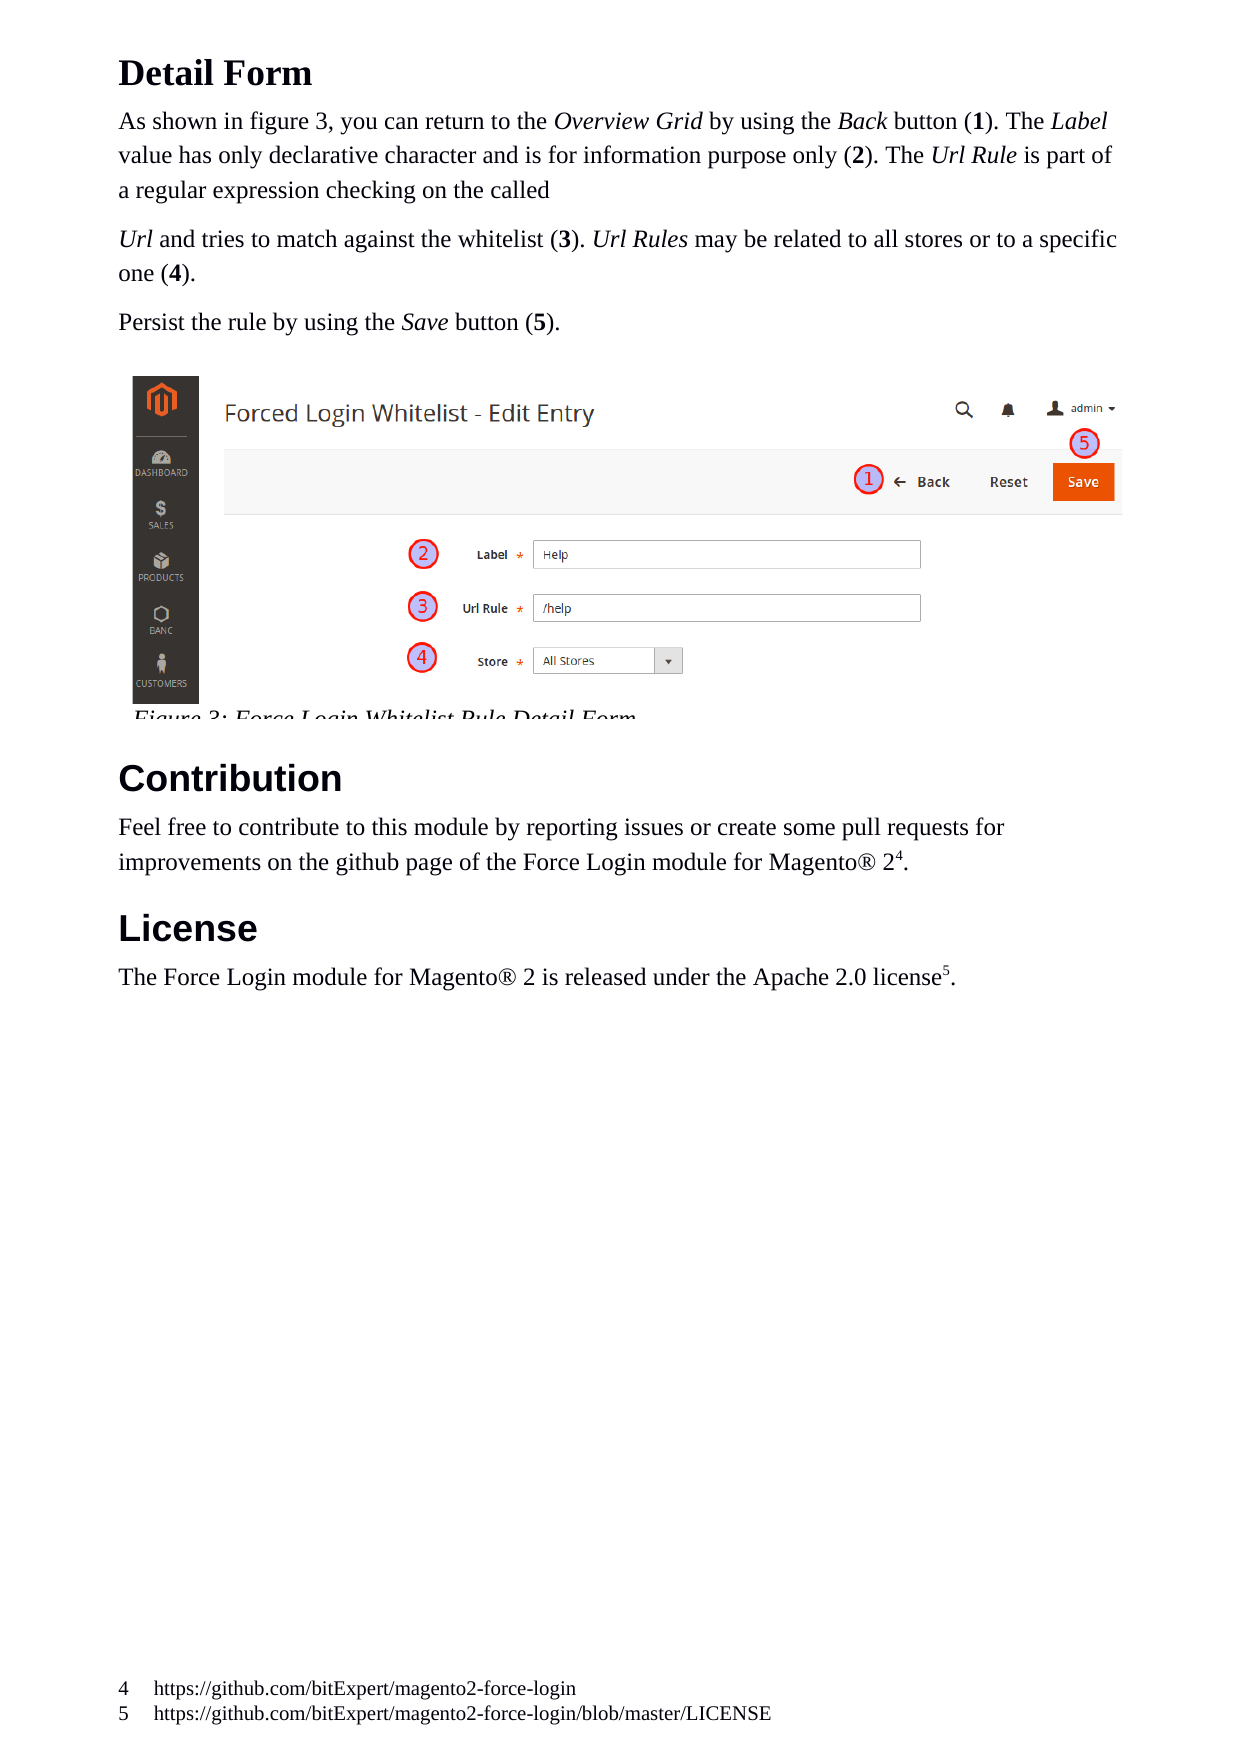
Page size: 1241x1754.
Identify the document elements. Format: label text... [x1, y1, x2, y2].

text The Force Login module for Magento® 2 is released under the Apache 2.0 license. [118, 962, 1122, 991]
text As shown in figure 3, you can return to the Overview Grid by using the Back button (1). The Label value has only declarative character and is for information purpose only (2). The Url Rule is part of a regular expression checking on the called [118, 106, 1122, 204]
subtitle License [118, 906, 1122, 949]
text Persist the rule by using the Save button (5). [118, 307, 1122, 336]
text Url and tries to match against the whitelist (3). Url Rules may be related to all stores or to a specific one (4). [118, 224, 1122, 287]
text Feel free to contribute to this module by reporting issues or create some pull requests for improvements on the github page of the Force Login module for Magento® 2. [118, 812, 1122, 875]
subtitle Detail Form [118, 50, 1122, 93]
picture [132, 376, 1123, 704]
